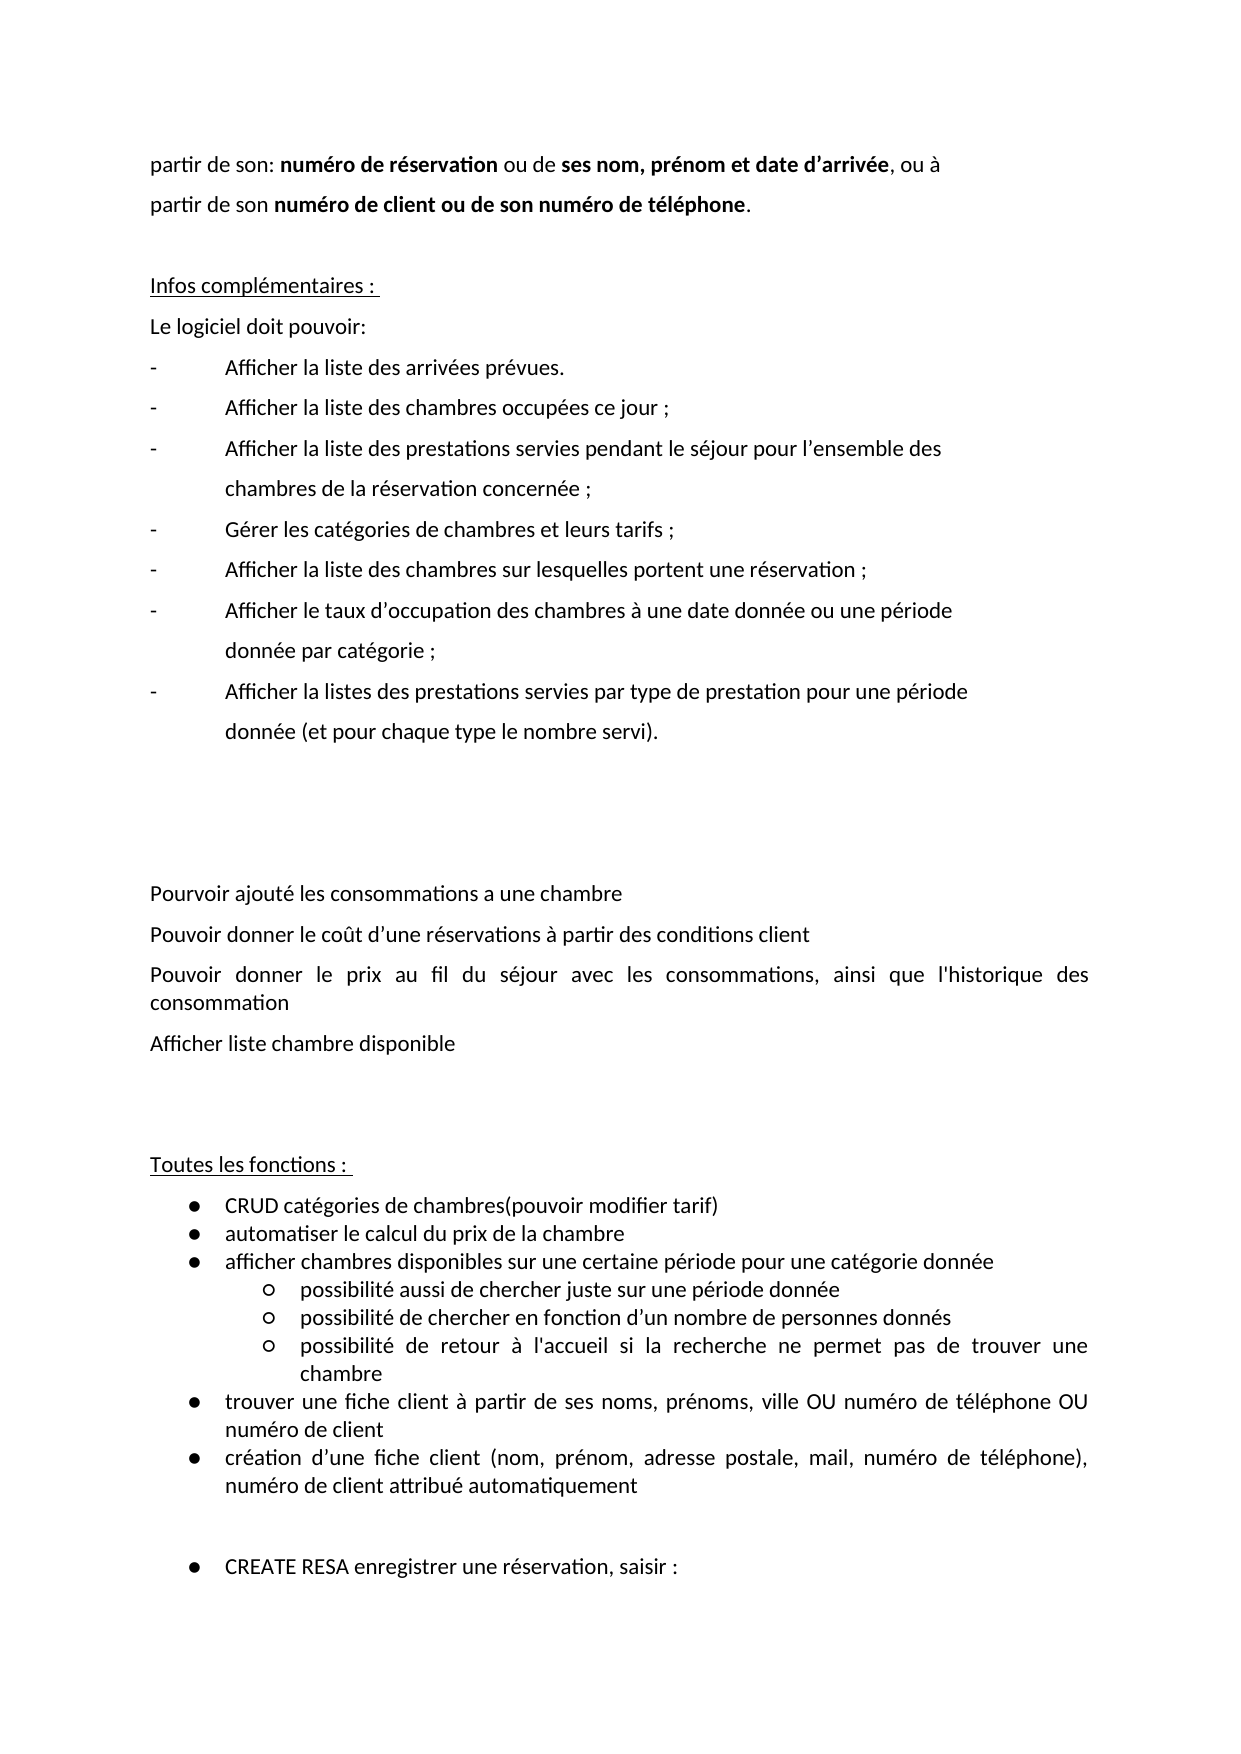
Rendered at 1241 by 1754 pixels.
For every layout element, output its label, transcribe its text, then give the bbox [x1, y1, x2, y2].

list possibilité aussi de chercher juste sur une période donnée [262, 1275, 1090, 1303]
list trouver une fiche client à partir de ses noms, prénoms, ville OU numéro de téléphone OU numéro de client [187, 1387, 1090, 1443]
list CREATE RESA enregistrer une réservation, saisir : [187, 1552, 1090, 1580]
text - Afficher la liste des arrivées prévues. [150, 353, 1090, 381]
text chambres de la réservation concernée ; [150, 474, 1090, 502]
text Infos complémentaires : [150, 272, 1090, 299]
list afficher chambres disponibles sur une certaine période pour une catégorie donnée [187, 1247, 1090, 1275]
list possibilité de chercher en fonction d’un nombre de personnes donnés [262, 1303, 1090, 1331]
text Pourvoir ajouté les consommations a une chambre [150, 879, 1090, 907]
text donnée par catégorie ; [150, 636, 1090, 664]
text - Afficher le taux d’occupation des chambres à une date donnée ou une période [150, 596, 1090, 624]
list CRUD catégories de chambres(pouvoir modifier tarif) [187, 1191, 1090, 1219]
text partir de son numéro de client ou de son numéro de téléphone. [150, 191, 1090, 218]
text - Afficher la liste des chambres occupées ce jour ; [150, 393, 1090, 421]
text donnée (et pour chaque type le nombre servi). [150, 717, 1090, 745]
text Le logiciel doit pouvoir: [150, 312, 1090, 340]
list création d’une fiche client (nom, prénom, adresse postale, mail, numéro de téléphone), numéro de client attribué automatiquement [187, 1443, 1090, 1499]
text Pouvoir donner le coût d’une réservations à partir des conditions client [150, 920, 1090, 948]
text Pouvoir donner le prix au fil du séjour avec les consommations, ainsi que l'historique des consommation [150, 960, 1090, 1016]
text partir de son: numéro de réservation ou de ses nom, prénom et date d’arrivée, ou à [150, 150, 1090, 178]
list automatiser le calcul du prix de la chambre [187, 1219, 1090, 1247]
text - Gérer les catégories de chambres et leurs tarifs ; [150, 515, 1090, 543]
text - Afficher la liste des chambres sur lesquelles portent une réservation ; [150, 555, 1090, 583]
list possibilité de retour à l'accueil si la recherche ne permet pas de trouver une chambre [262, 1331, 1090, 1387]
text Toutes les fonctions : [150, 1151, 1090, 1178]
text Afficher liste chambre disponible [150, 1029, 1090, 1057]
text - Afficher la liste des prestations servies pendant le séjour pour l’ensemble des [150, 434, 1090, 462]
text - Afficher la listes des prestations servies par type de prestation pour une période [150, 677, 1090, 705]
